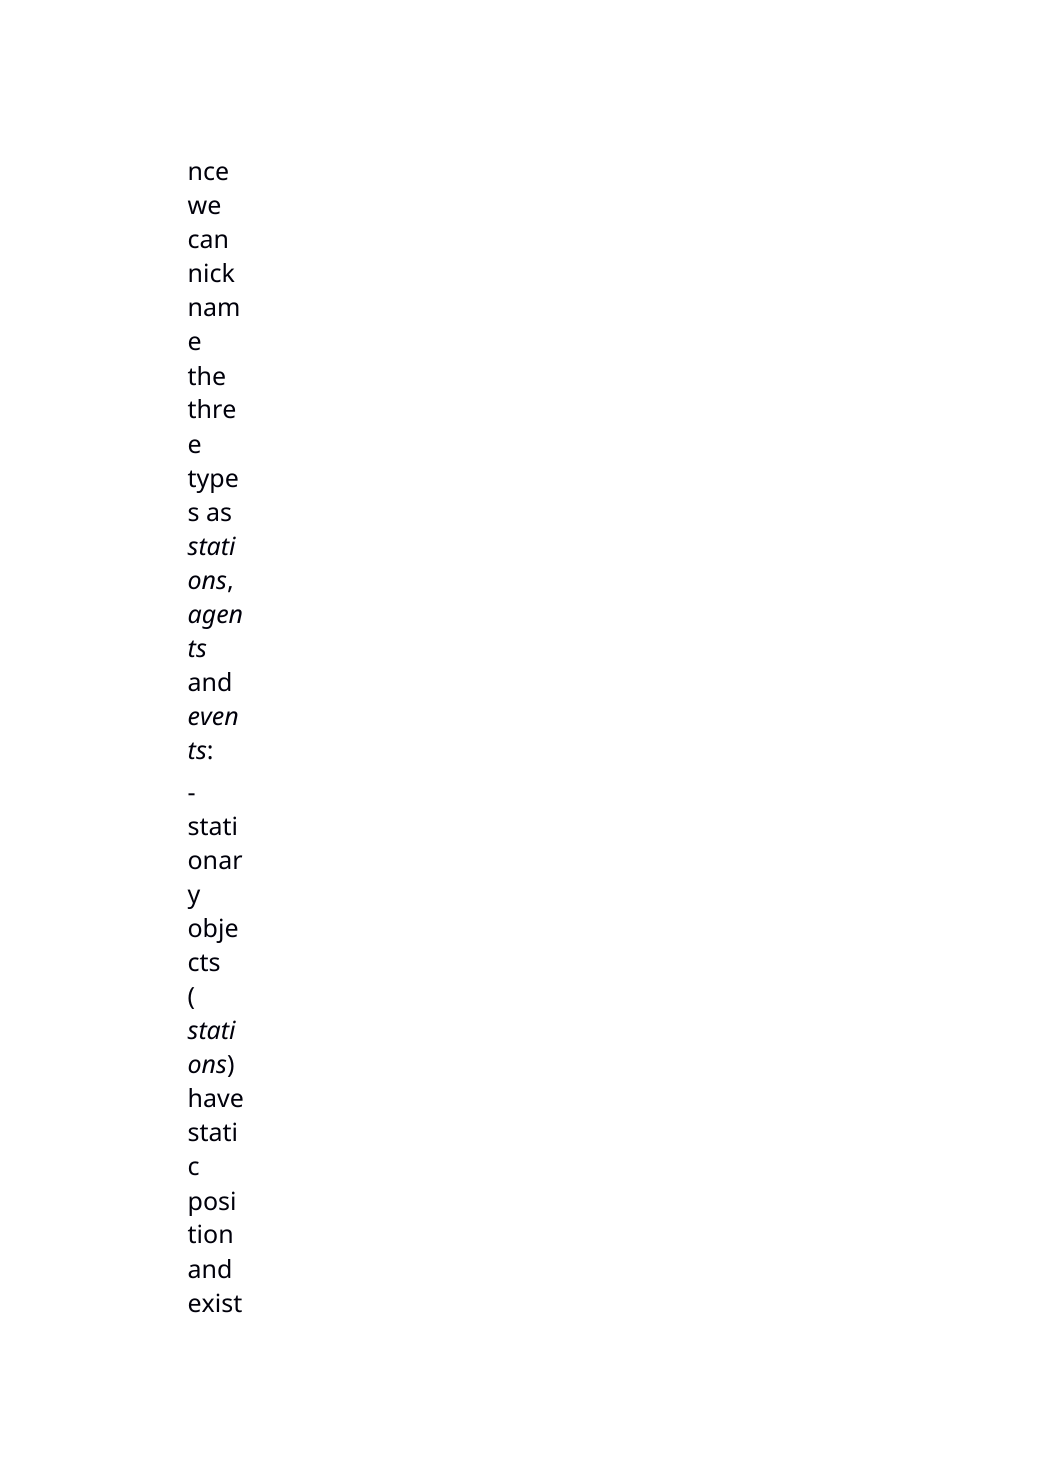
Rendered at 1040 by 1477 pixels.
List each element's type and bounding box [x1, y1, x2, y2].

table_cell [176, 150, 256, 771]
table_cell [176, 771, 256, 1319]
